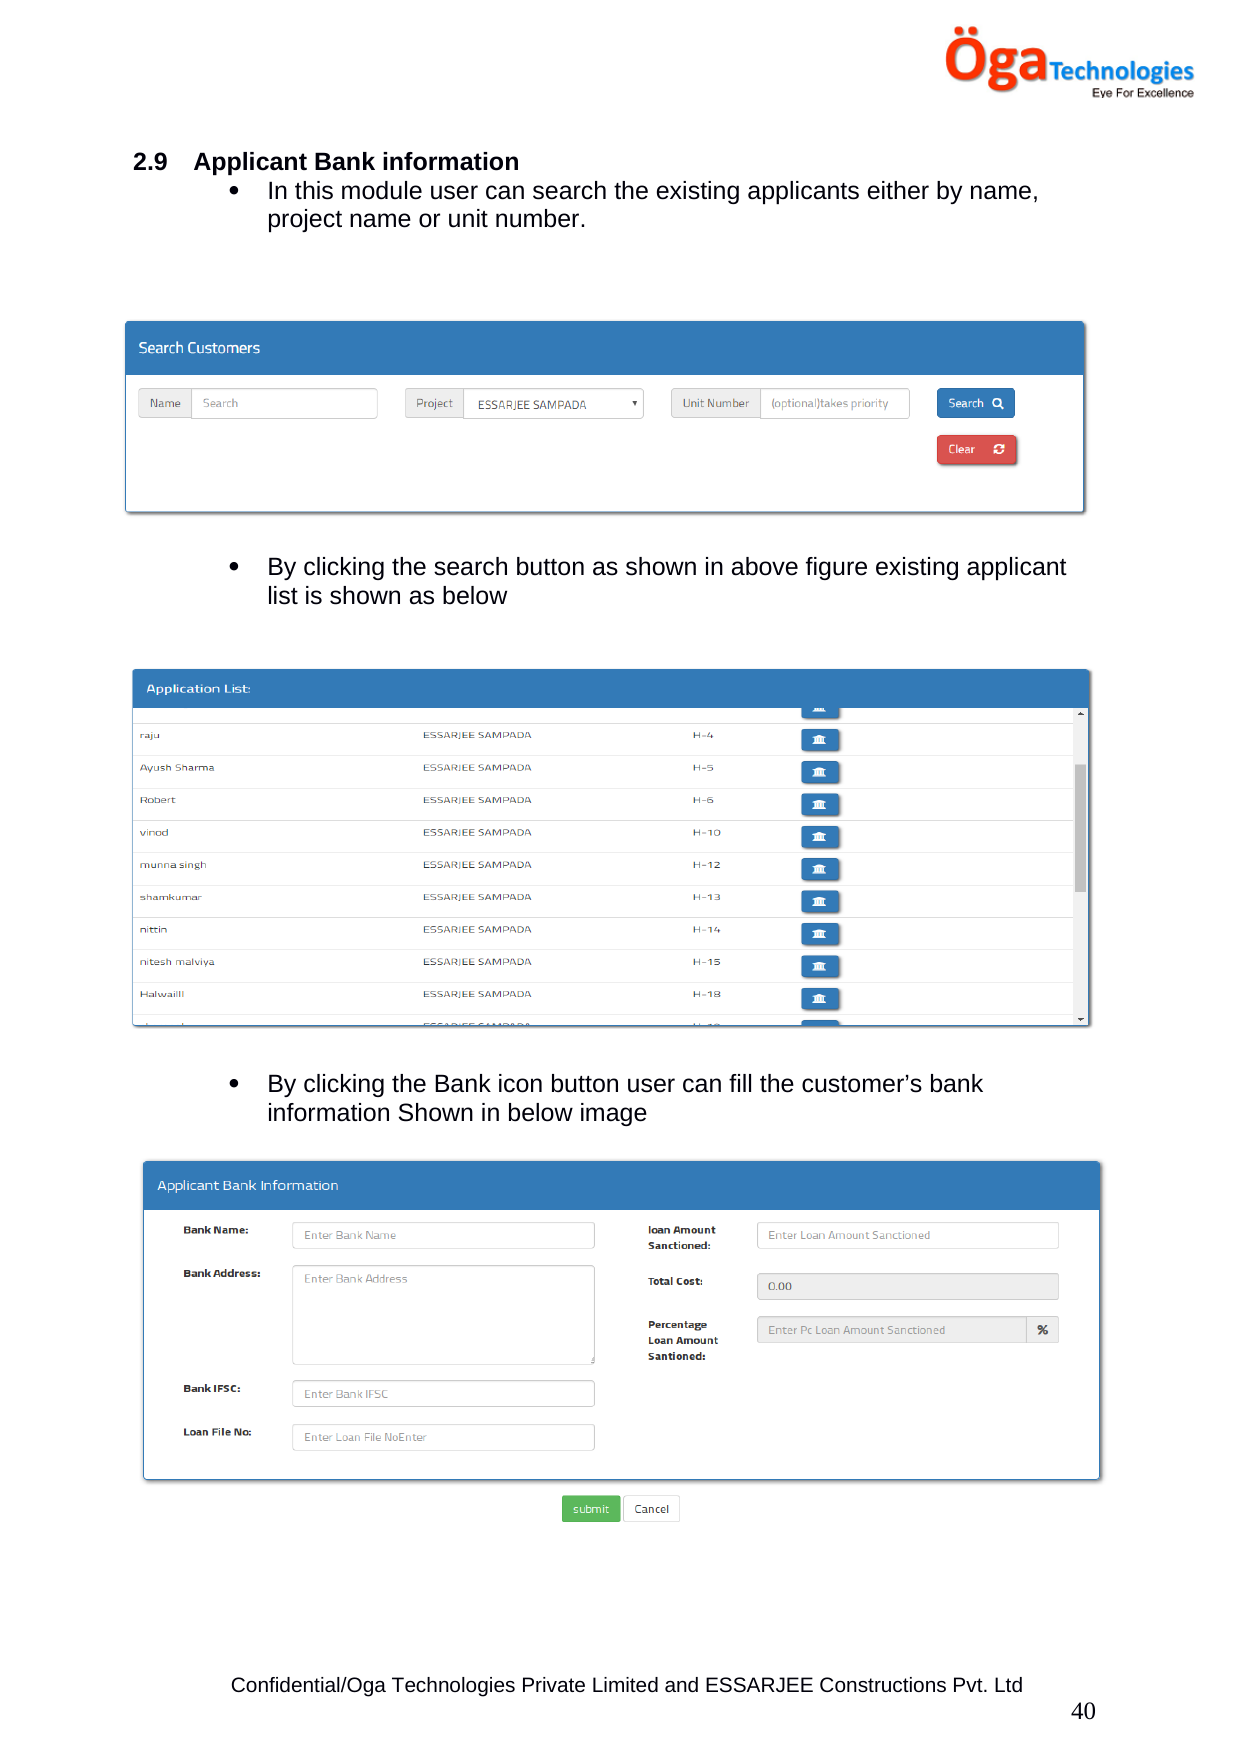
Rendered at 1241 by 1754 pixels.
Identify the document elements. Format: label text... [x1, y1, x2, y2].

picture [118, 319, 1099, 524]
picture [118, 665, 1100, 1028]
list In this module user can search the existing applicants either by name, project name or unit number. [229, 176, 1099, 233]
list By clicking the search button as shown in above figure existing applicant list is shown as below [229, 552, 1099, 609]
list Applicant Bank information [133, 147, 1099, 176]
list By clicking the Bank icon button user can fill the customer’s bank information Shown in below image [229, 1069, 1099, 1127]
picture [132, 1156, 1110, 1528]
